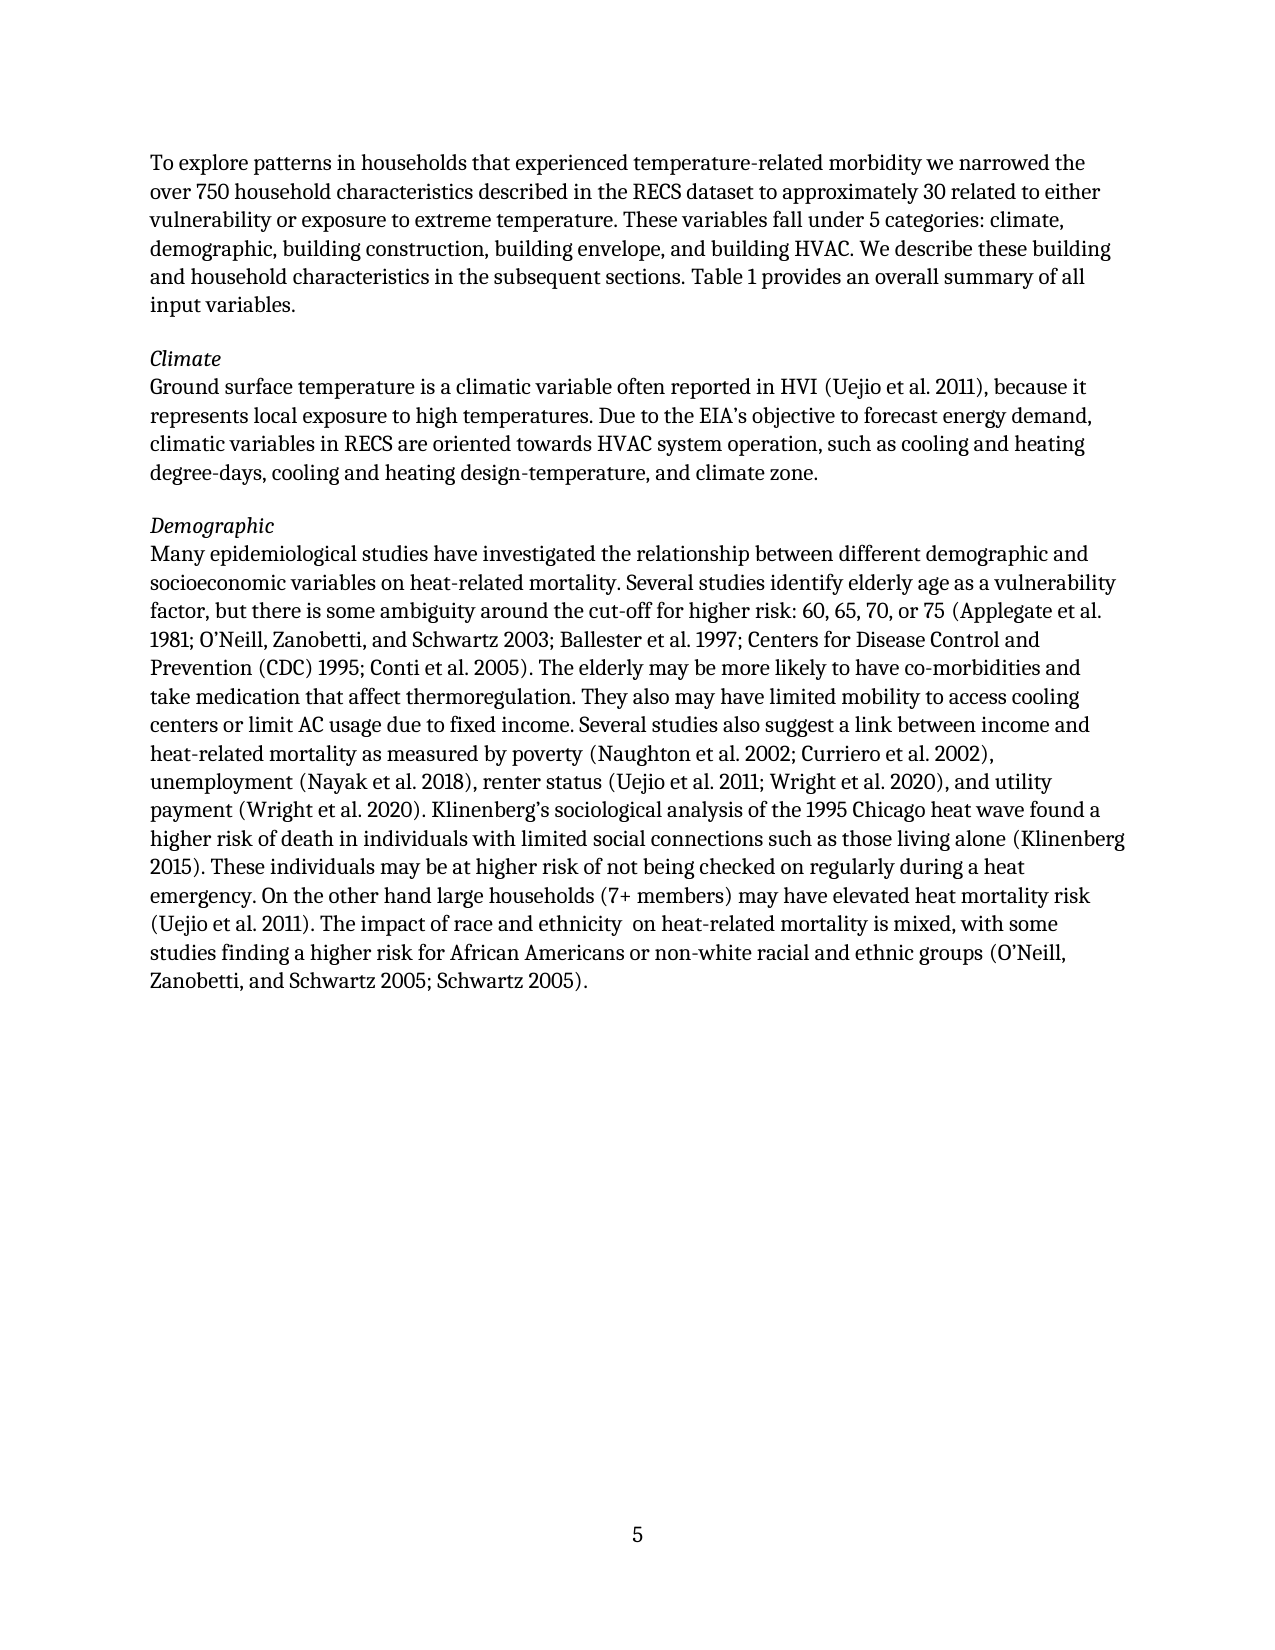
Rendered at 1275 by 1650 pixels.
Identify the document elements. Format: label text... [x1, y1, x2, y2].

text To explore patterns in households that experienced temperature-related morbidity we narrowed the over 750 household characteristics described in the RECS dataset to approximately 30 related to either vulnerability or exposure to extreme temperature. These variables fall under 5 categories: climate, demographic, building construction, building envelope, and building HVAC. We describe these building and household characteristics in the subsequent sections. Table 2 provides an overall summary of all input variables. [150, 150, 1125, 318]
text Ground surface temperature is a climatic variable often reported in HVI (Uejio et al. 2011), because it represents local exposure to high temperatures. Due to the EIA’s objective to forecast energy demand, climatic variables in RECS are oriented towards HVAC system operation, such as cooling and heating degree-days, cooling and heating design-temperature, and climate zone. [150, 374, 1125, 486]
text Many epidemiological studies have investigated the relationship between different demographic and socioeconomic variables on heat-related mortality. Several studies identify elderly age as a vulnerability factor, but there is some ambiguity around the cut-off for higher risk: 60, 65, 70, or 75 (Applegate et al. 1981; O’Neill, Zanobetti, and Schwartz 2003; Ballester et al. 1997; Centers for Disease Control and Prevention (CDC) 1995; Conti et al. 2005). The elderly may be more likely to have co-morbidities and take medication that affect thermoregulation. They also may have limited mobility to access cooling centers or limit AC usage due to fixed income. Several studies also suggest a link between income and heat-related mortality as measured by poverty (Naughton et al. 2002; Curriero et al. 2002), unemployment (Nayak et al. 2018), renter status (Uejio et al. 2011; Wright et al. 2020), and utility payment (Wright et al. 2020). Klinenberg’s sociological analysis of the 1995 Chicago heat wave found a higher risk of death in individuals with limited social connections such as those living alone (Klinenberg 2015). These individuals may be at higher risk of not being checked on regularly during a heat emergency. On the other hand large households (7+ members) may have elevated heat mortality risk (Uejio et al. 2011). The impact of race and ethnicity on heat-related mortality is mixed, with some studies finding a higher risk for African Americans or non-white racial and ethnic groups (O’Neill, Zanobetti, and Schwartz 2005; Schwartz 2005). [150, 541, 1125, 994]
subtitle Climate [150, 346, 1125, 372]
subtitle Demographic [150, 513, 1125, 539]
